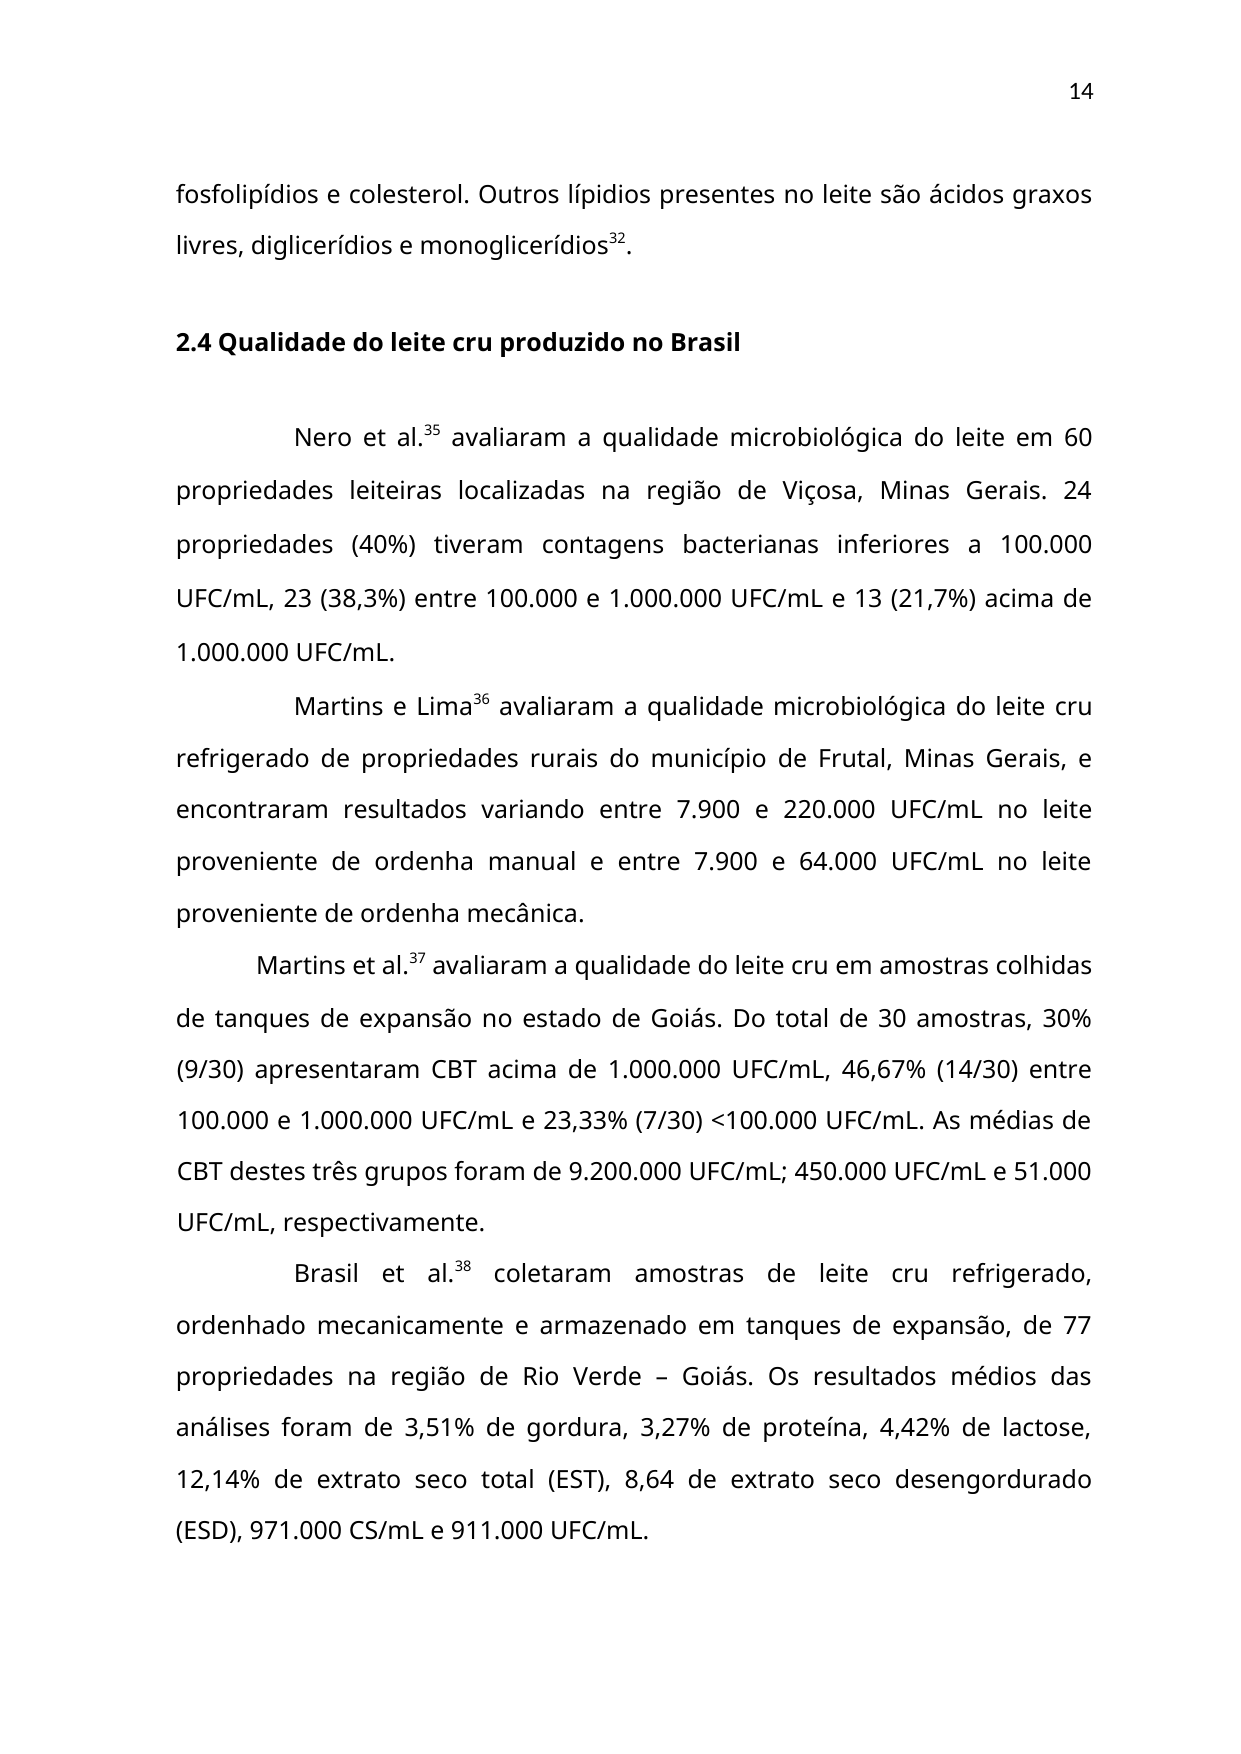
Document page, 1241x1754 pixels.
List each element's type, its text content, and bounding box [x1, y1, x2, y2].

text Brasil et al.38 coletaram amostras de leite cru refrigerado, ordenhado mecanicamente e armazenado em tanques de expansão, de 77 propriedades na região de Rio Verde – Goiás. Os resultados médios das análises foram de 3,51% de gordura, 3,27% de proteína, 4,42% de lactose, 12,14% de extrato seco total (EST), 8,64 de extrato seco desengordurado (ESD), 971.000 CS/mL e 911.000 UFC/mL. [176, 1256, 1093, 1547]
subtitle 2.4 Qualidade do leite cru produzido no Brasil [176, 325, 1094, 359]
text Martins et al.37 avaliaram a qualidade do leite cru em amostras colhidas [162, 948, 1093, 982]
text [176, 177, 1093, 262]
text Nero et al.35 avaliaram a qualidade microbiológica do leite em 60 propriedades leiteiras localizadas na região de Viçosa, Minas Gerais. 24 propriedades (40%) tiveram contagens bacterianas inferiores a 100.000 UFC/mL, 23 (38,3%) entre 100.000 e 1.000.000 UFC/mL e 13 (21,7%) acima de 1.000.000 UFC/mL. [176, 419, 1093, 668]
text de tanques de expansão no estado de Goiás. Do total de 30 amostras, 30% (9/30) apresentaram CBT acima de 1.000.000 UFC/mL, 46,67% (14/30) entre 100.000 e 1.000.000 UFC/mL e 23,33% (7/30) <100.000 UFC/mL. As médias de CBT destes três grupos foram de 9.200.000 UFC/mL; 450.000 UFC/mL e 51.000 UFC/mL, respectivamente. [176, 1000, 1093, 1238]
text Martins e Lima36 avaliaram a qualidade microbiológica do leite cru refrigerado de propriedades rurais do município de Frutal, Minas Gerais, e encontraram resultados variando entre 7.900 e 220.000 UFC/mL no leite proveniente de ordenha manual e entre 7.900 e 64.000 UFC/mL no leite proveniente de ordenha mecânica. [176, 688, 1093, 930]
